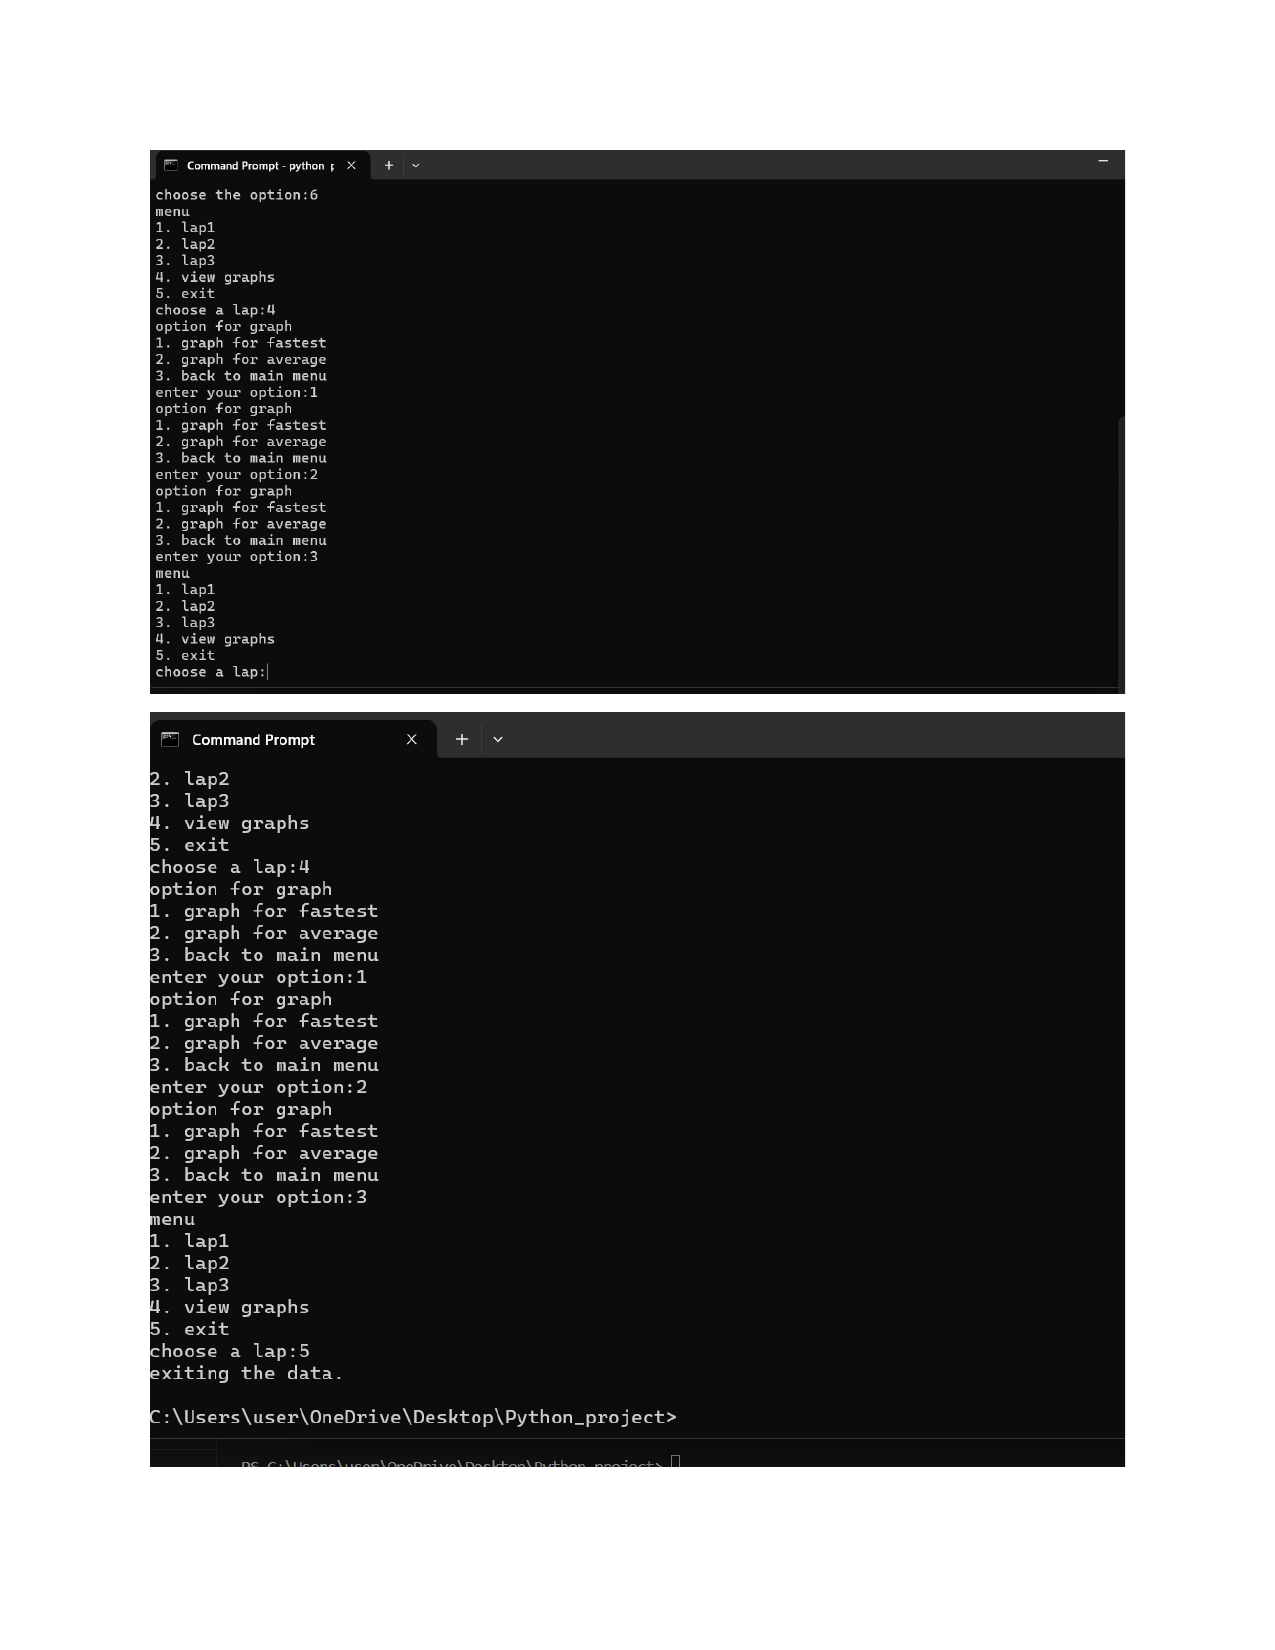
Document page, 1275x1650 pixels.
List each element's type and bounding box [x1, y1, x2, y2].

picture [150, 150, 1125, 694]
picture [150, 712, 1125, 1467]
